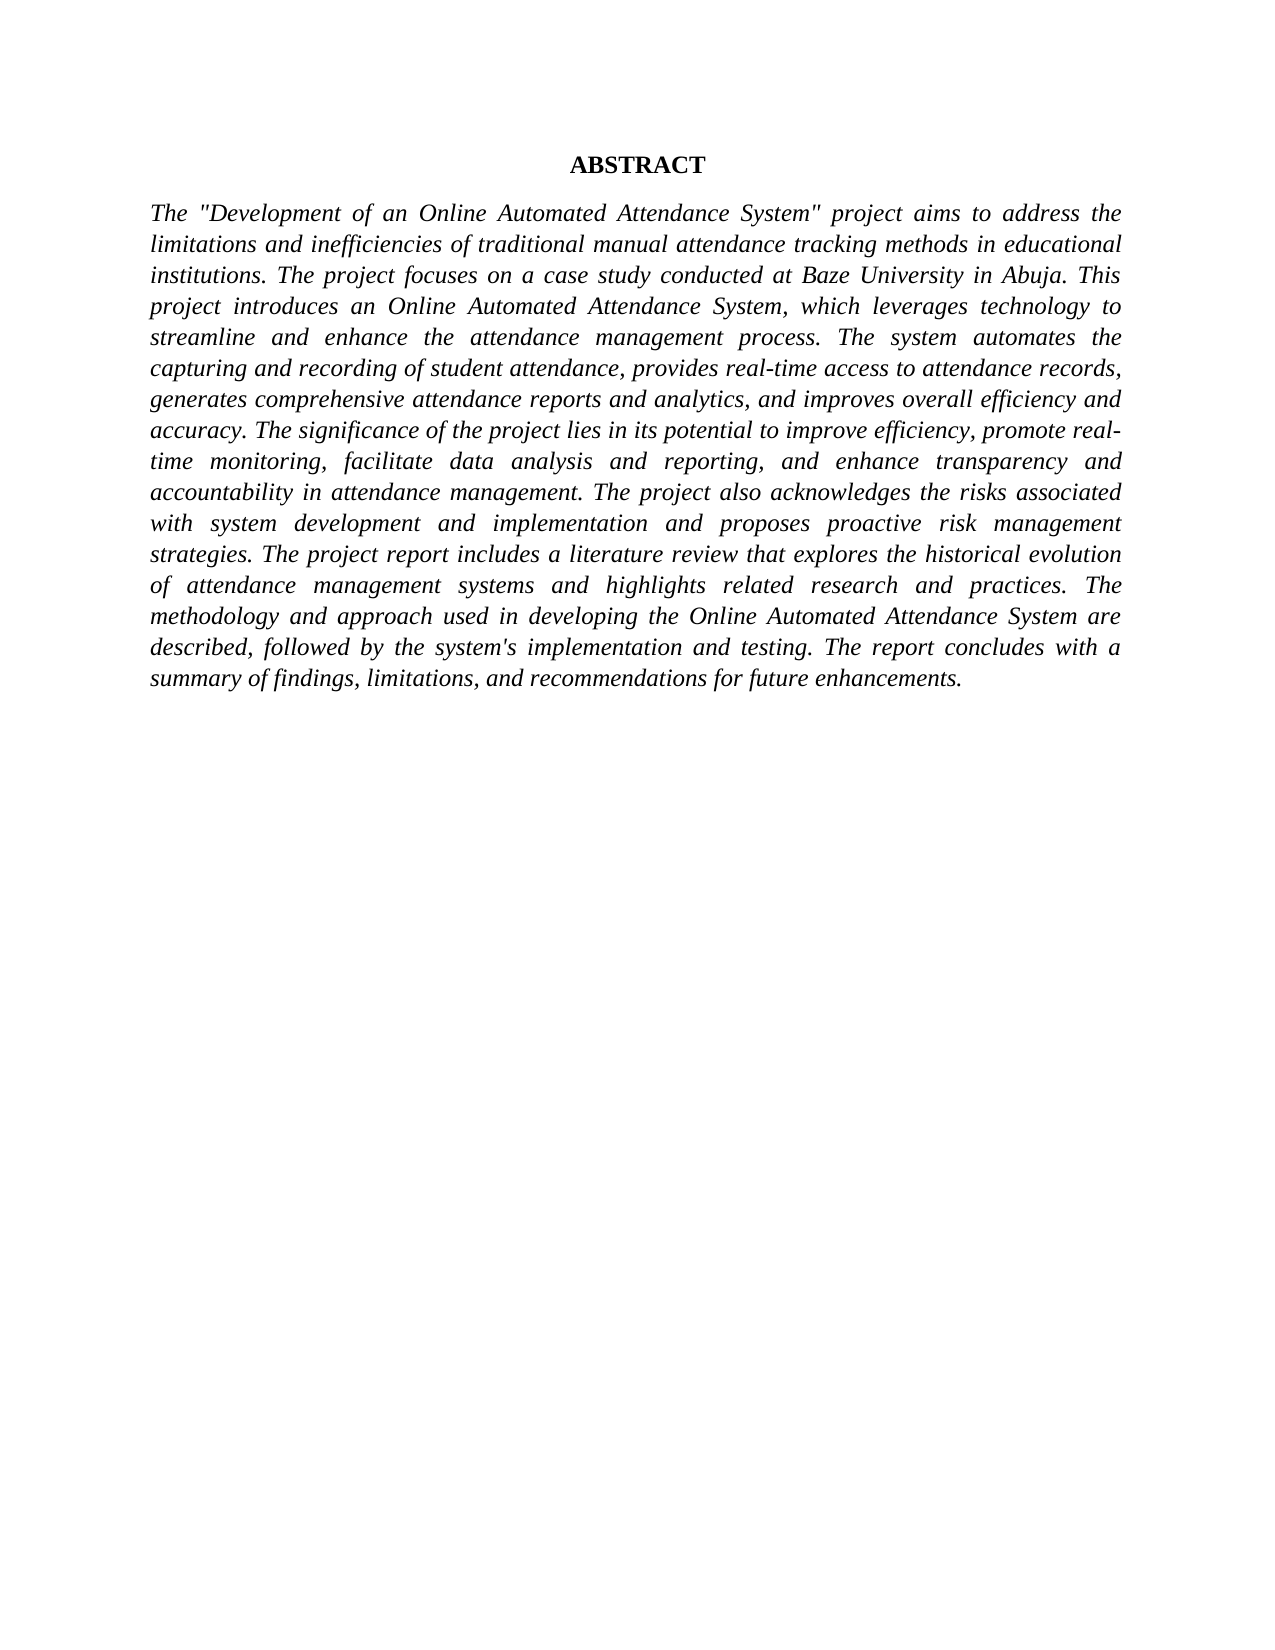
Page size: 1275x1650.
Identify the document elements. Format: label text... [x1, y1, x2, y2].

text The "Development of an Online Automated Attendance System" project aims to address the limitations and inefficiencies of traditional manual attendance tracking methods in educational institutions. The project focuses on a case study conducted at Baze University in Abuja. This project introduces an Online Automated Attendance System, which leverages technology to streamline and enhance the attendance management process. The system automates the capturing and recording of student attendance, provides real-time access to attendance records, generates comprehensive attendance reports and analytics, and improves overall efficiency and accuracy. The significance of the project lies in its potential to improve efficiency, promote real-time monitoring, facilitate data analysis and reporting, and enhance transparency and accountability in attendance management. The project also acknowledges the risks associated with system development and implementation and proposes proactive risk management strategies. The project report includes a literature review that explores the historical evolution of attendance management systems and highlights related research and practices. The methodology and approach used in developing the Online Automated Attendance System are described, followed by the system's implementation and testing. The report concludes with a summary of findings, limitations, and recommendations for future enhancements. [150, 198, 1125, 692]
text ABSTRACT [150, 150, 1125, 179]
